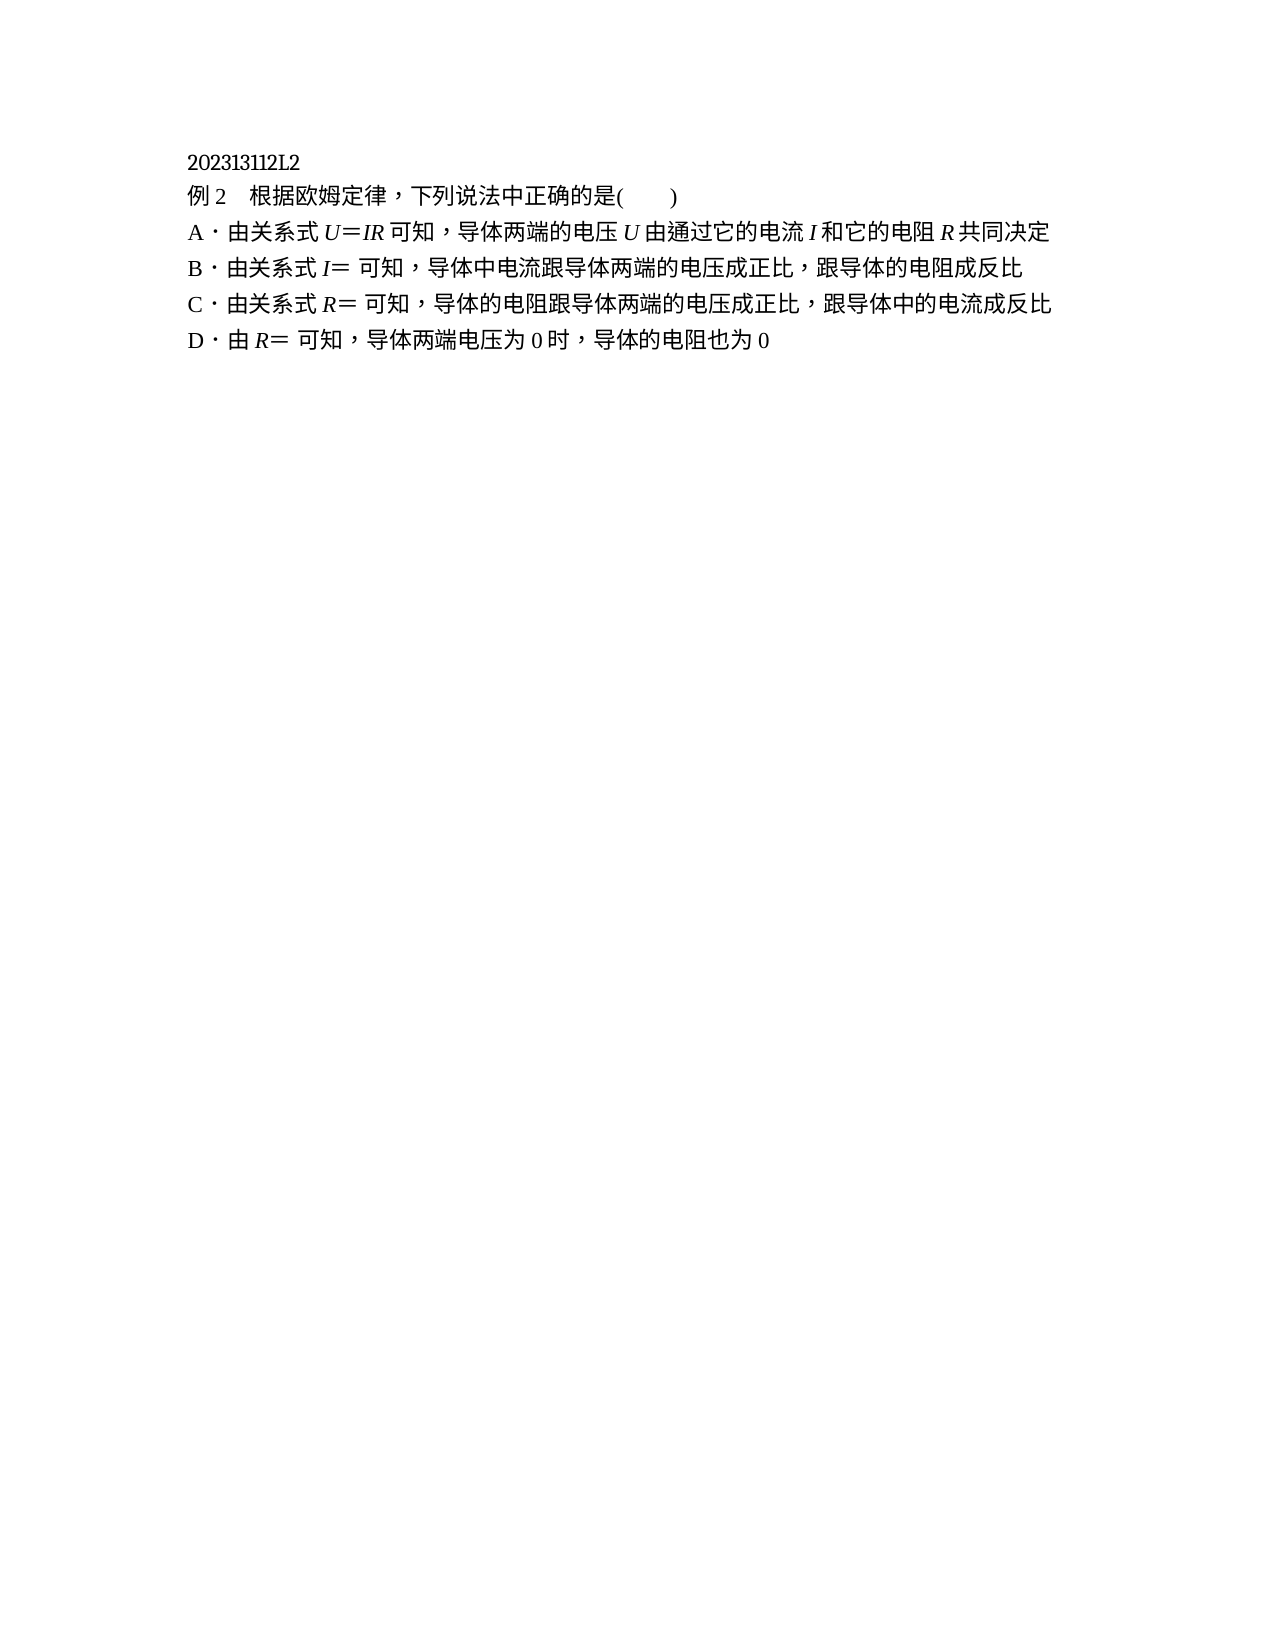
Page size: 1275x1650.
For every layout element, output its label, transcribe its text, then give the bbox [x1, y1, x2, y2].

text 例2 根据欧姆定律，下列说法中正确的是( ) [187, 180, 1087, 211]
text A．由关系式U＝IR可知，导体两端的电压U由通过它的电流I和它的电阻R共同决定 [187, 216, 1087, 247]
text D．由R＝ 可知，导体两端电压为0时，导体的电阻也为0 [187, 324, 1087, 355]
text B．由关系式I＝ 可知，导体中电流跟导体两端的电压成正比，跟导体的电阻成反比 [187, 252, 1087, 283]
text 202313112L2 [187, 150, 1087, 176]
text C．由关系式R＝ 可知，导体的电阻跟导体两端的电压成正比，跟导体中的电流成反比 [187, 288, 1087, 319]
